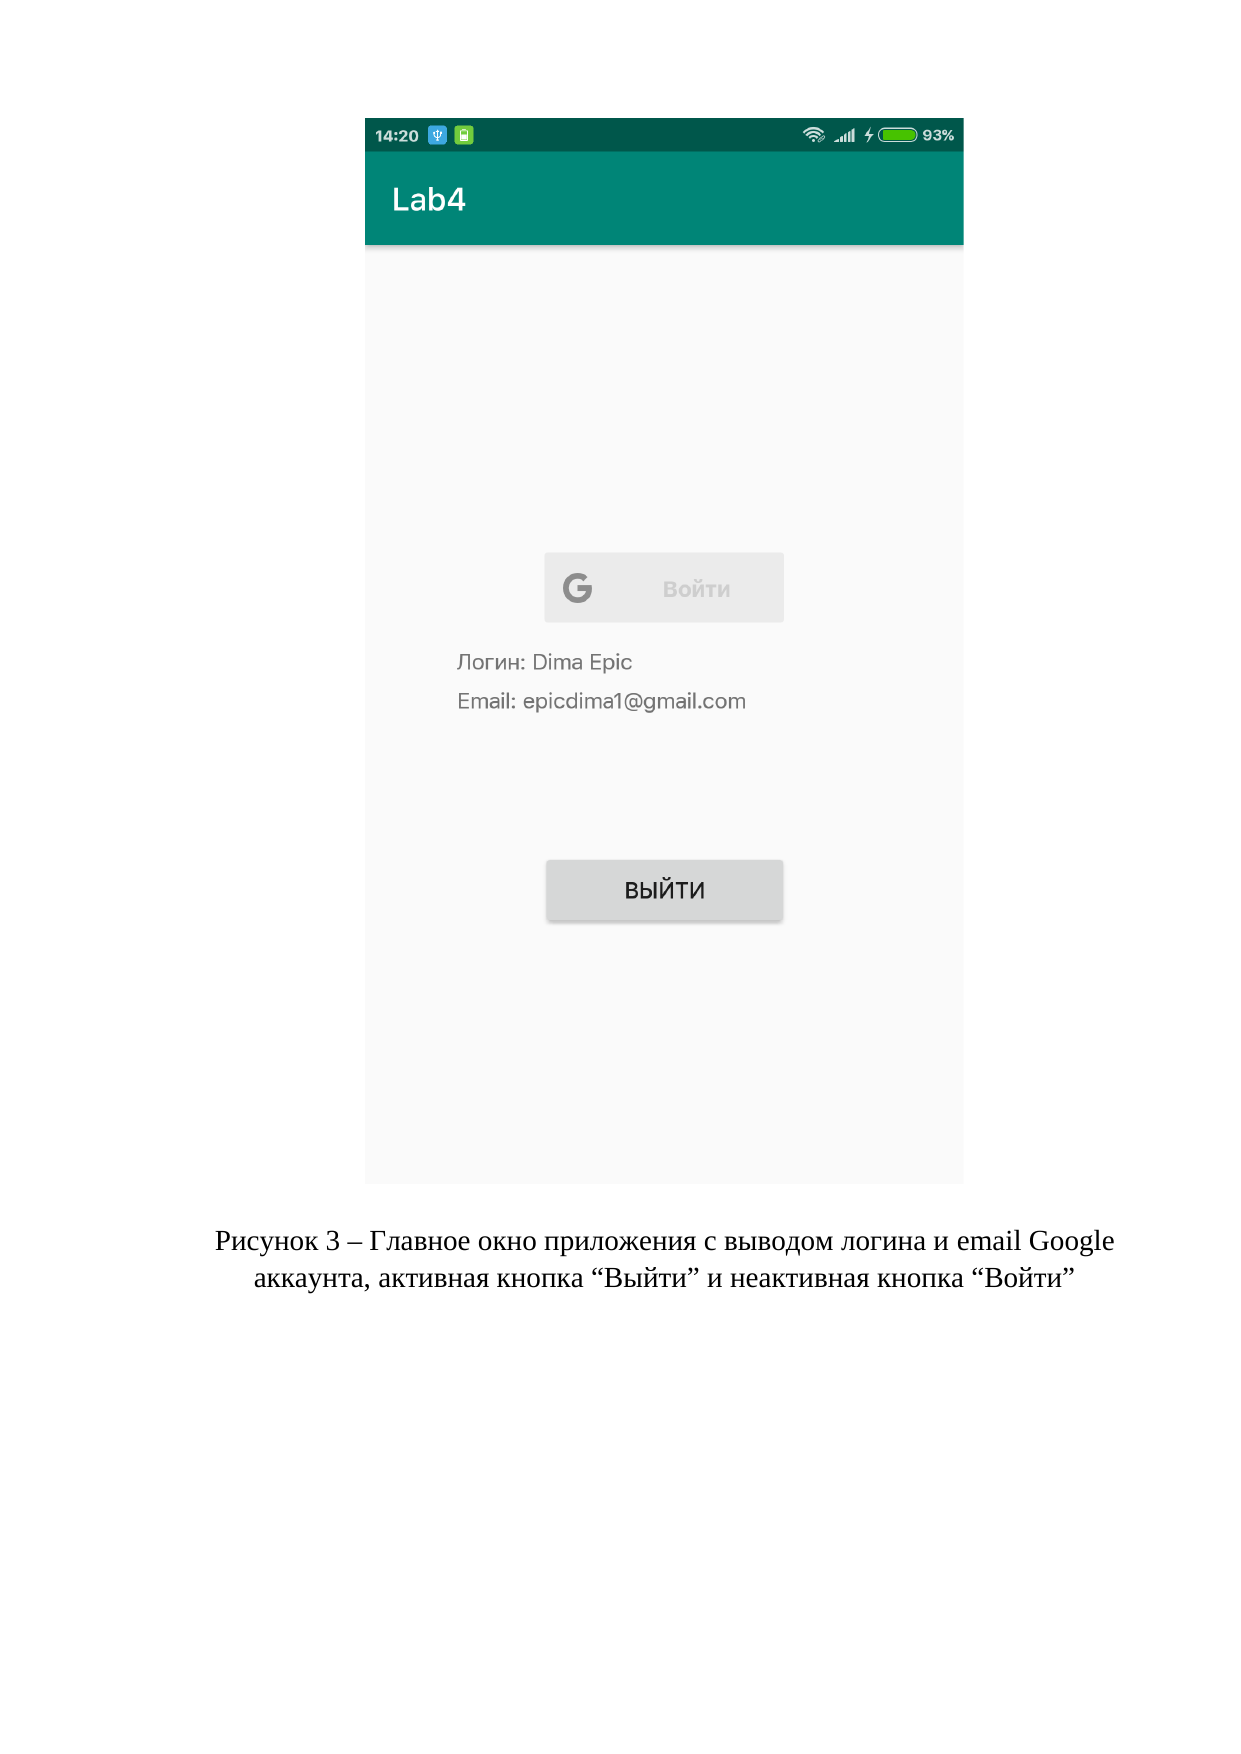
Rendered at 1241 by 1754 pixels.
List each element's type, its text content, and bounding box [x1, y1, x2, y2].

picture [365, 118, 964, 1184]
text Рисунок 3 – Главное окно приложения с выводом логина и email Google аккаунта, активная кнопка “Выйти” и неактивная кнопка “Войти” [177, 1223, 1152, 1293]
